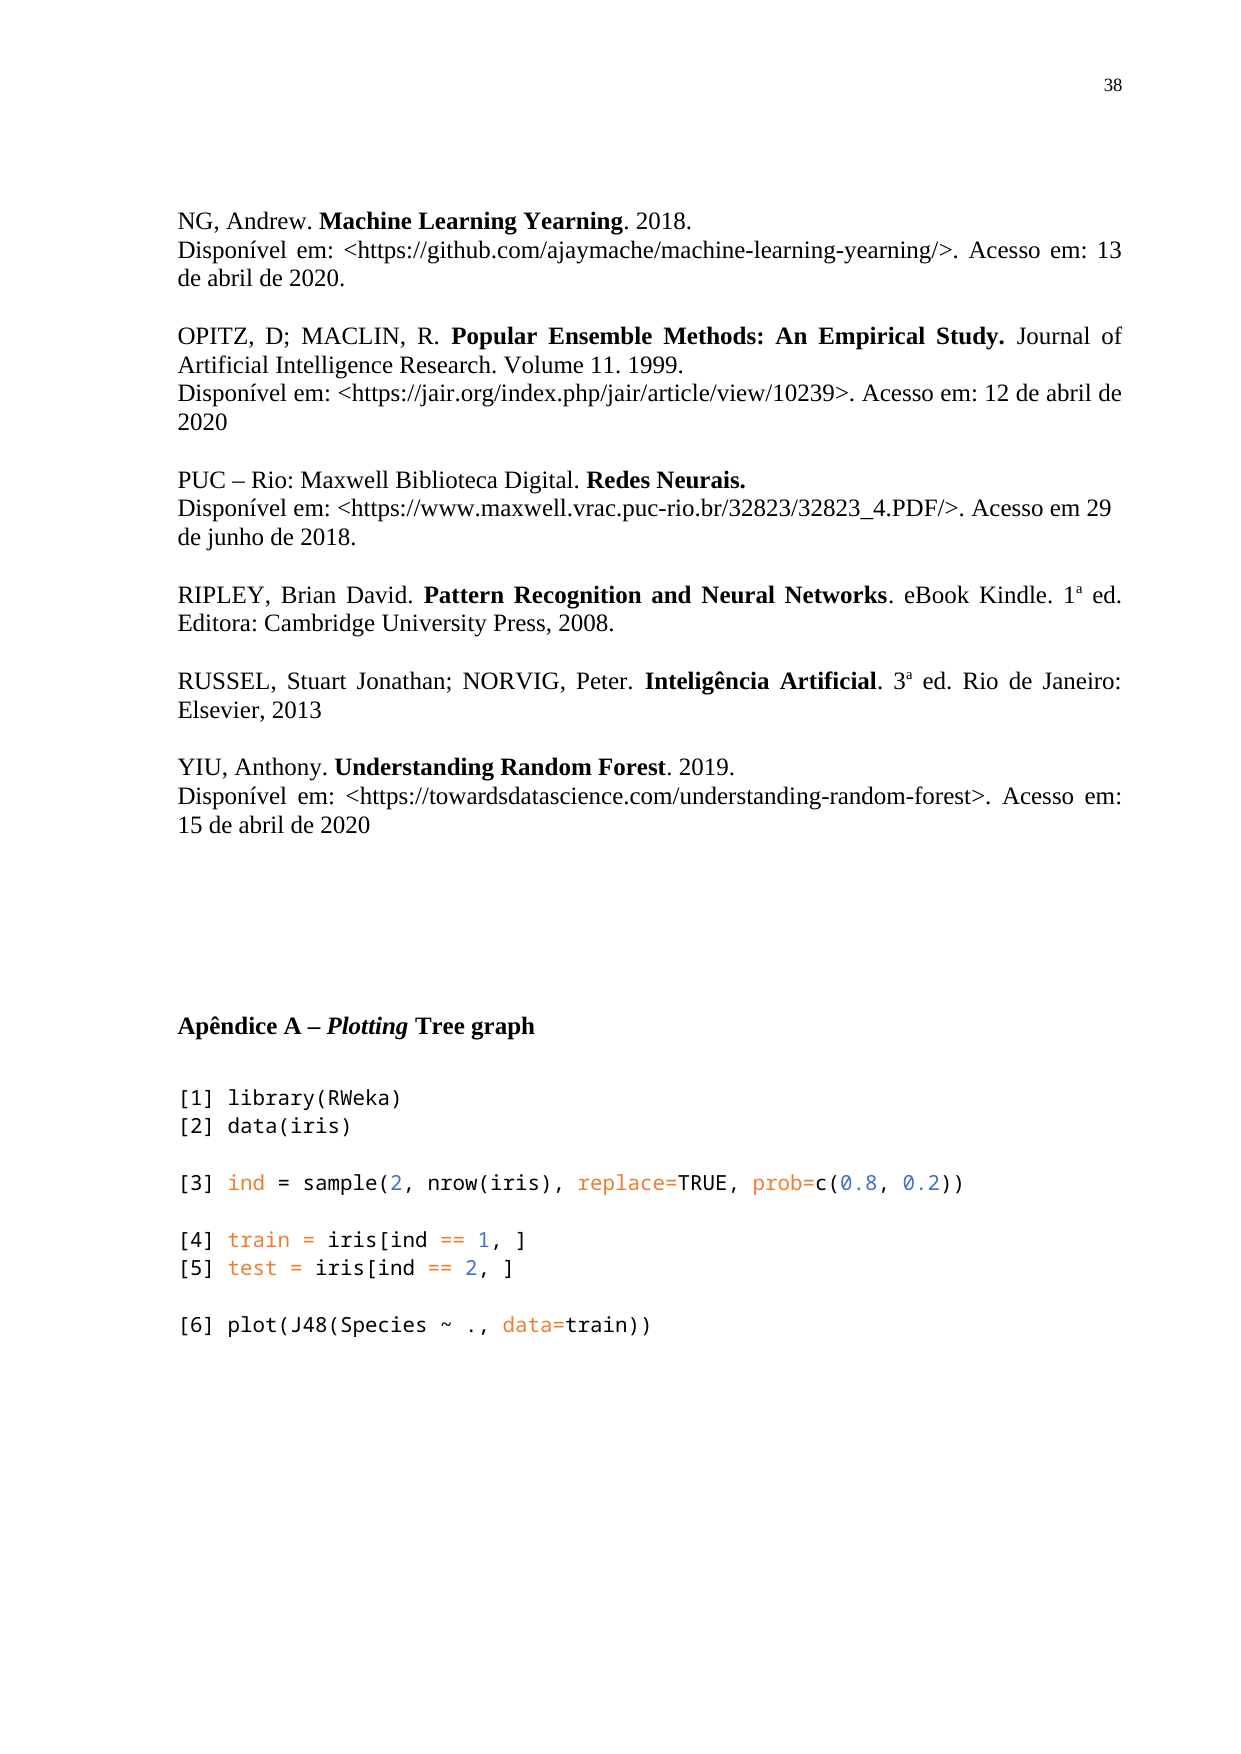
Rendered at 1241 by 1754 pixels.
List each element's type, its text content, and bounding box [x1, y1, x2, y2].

list Disponível em: <https://jair.org/index.php/jair/article/view/10239>. Acesso em: 12 de abril de 2020 [177, 378, 1122, 436]
list [3] ind = sample(2, nrow(iris), replace=TRUE, prob=c(0.8, 0.2)) [177, 1168, 1122, 1197]
list [5] test = iris[ind == 2, ] [177, 1253, 1122, 1282]
list [2] data(iris) [177, 1111, 1122, 1140]
list Apêndice A – Plotting Tree graph [177, 1011, 1122, 1040]
list [1] library(RWeka) [177, 1083, 1122, 1111]
list OPITZ, D; MACLIN, R. Popular Ensemble Methods: An Empirical Study. Journal of Artificial Intelligence Research. Volume 11. 1999. [177, 321, 1122, 378]
list PUC – Rio: Maxwell Biblioteca Digital. Redes Neurais. [177, 465, 1122, 493]
list RIPLEY, Brian David. Pattern Recognition and Neural Networks. eBook Kindle. 1a ed. Editora: Cambridge University Press, 2008. [177, 580, 1122, 637]
list RUSSEL, Stuart Jonathan; NORVIG, Peter. Inteligência Artificial. 3a ed. Rio de Janeiro: Elsevier, 2013 [177, 666, 1122, 723]
list Disponível em: <https://towardsdatascience.com/understanding-random-forest>. Acesso em: 15 de abril de 2020 [177, 781, 1122, 838]
list YIU, Anthony. Understanding Random Forest. 2019. [177, 752, 1122, 781]
list NG, Andrew. Machine Learning Yearning. 2018. [177, 206, 1122, 235]
list Disponível em: <https://github.com/ajaymache/machine-learning-yearning/>. Acesso em: 13 de abril de 2020. [177, 235, 1122, 292]
list [4] train = iris[ind == 1, ] [177, 1225, 1122, 1253]
list [6] plot(J48(Species ~ ., data=train)) [177, 1310, 1122, 1339]
list Disponível em: <https://www.maxwell.vrac.puc-rio.br/32823/32823_4.PDF/>. Acesso em 29 de junho de 2018. [177, 493, 1122, 551]
